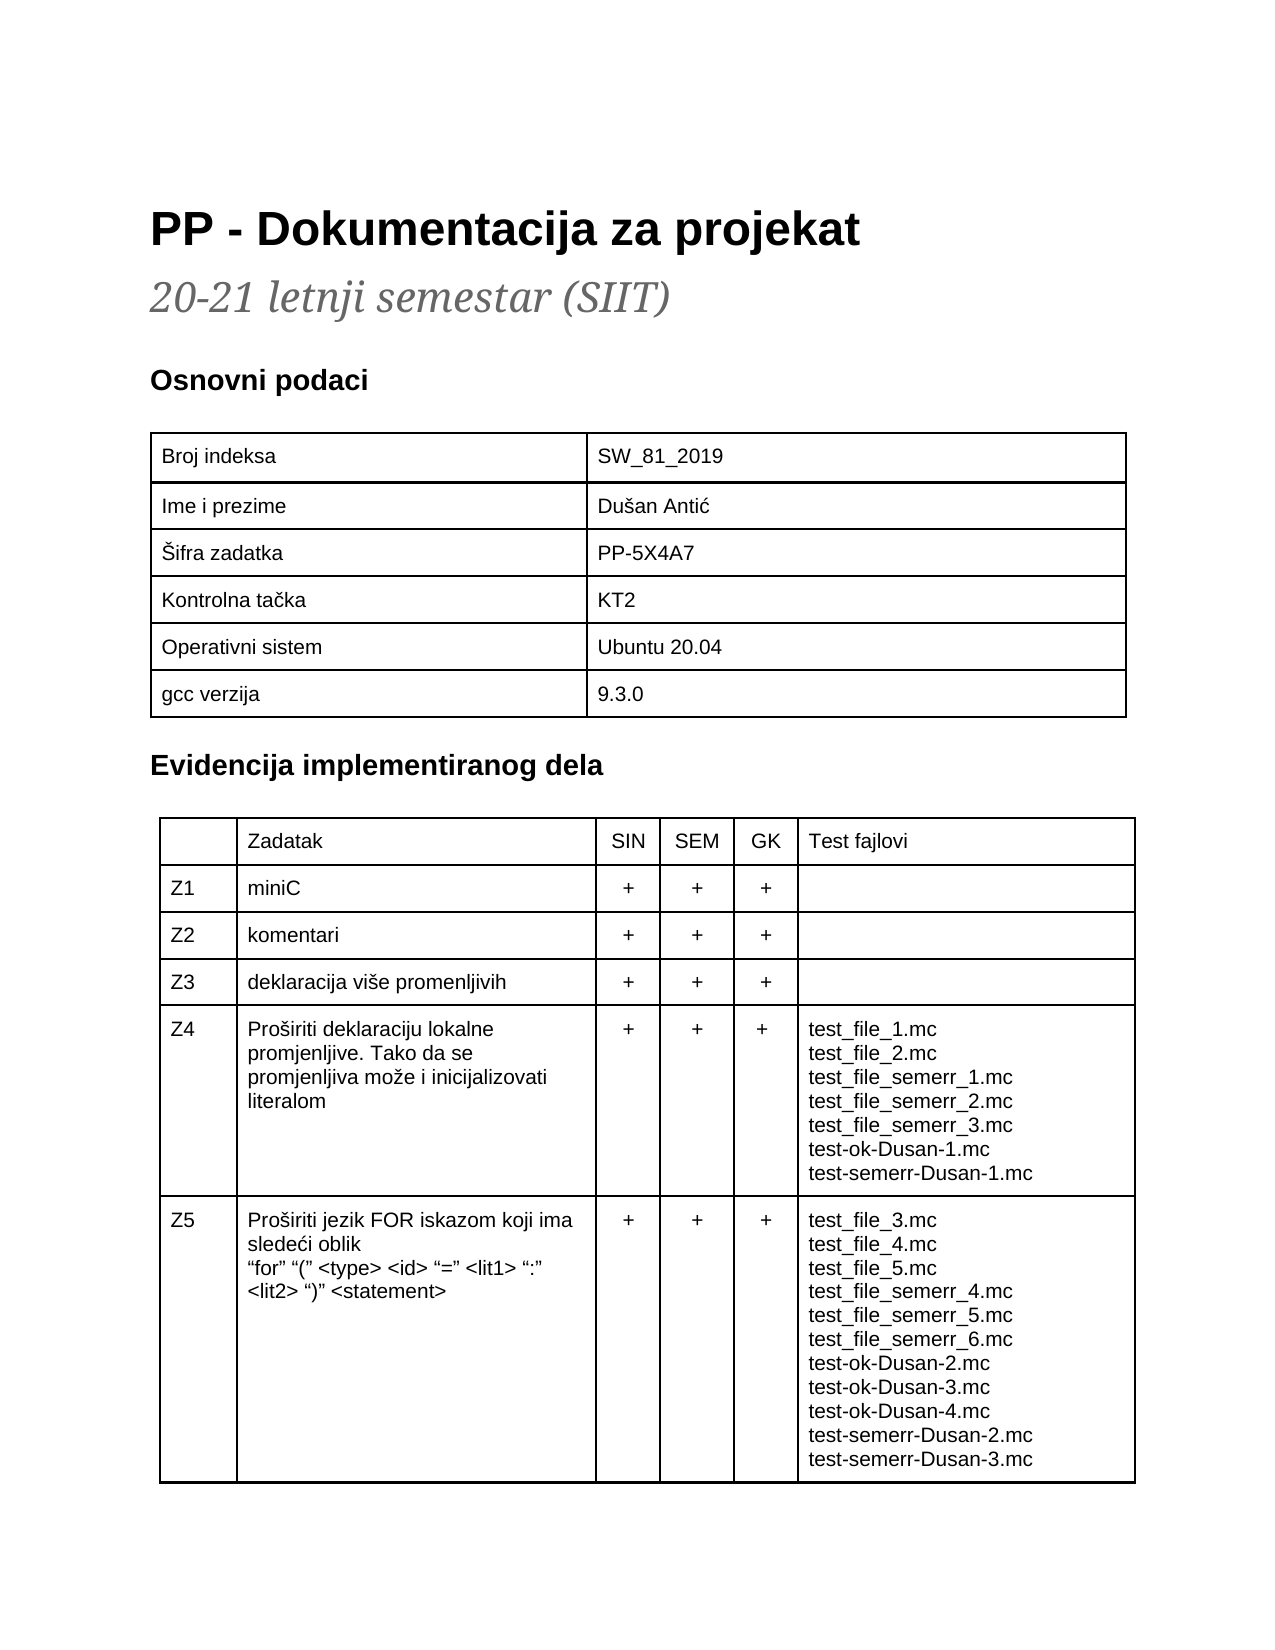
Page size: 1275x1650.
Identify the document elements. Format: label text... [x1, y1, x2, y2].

table_header [161, 819, 236, 864]
table_cell [799, 960, 1134, 1004]
table_header SEM [661, 819, 733, 864]
table_cell Ubuntu 20.04 [588, 624, 1125, 669]
table_cell + [661, 1197, 733, 1481]
text Osnovni podaci [150, 363, 1125, 396]
table_cell miniC [238, 866, 595, 911]
table_cell + [661, 1006, 733, 1195]
table_header Test fajlovi [799, 819, 1134, 864]
table_header Zadatak [238, 819, 595, 864]
table_header Broj indeksa [152, 434, 586, 481]
table_cell Šifra zadatka [152, 530, 586, 575]
table_cell 9.3.0 [588, 671, 1125, 716]
table_cell [799, 913, 1134, 957]
table_cell Z3 [161, 960, 236, 1004]
table_cell Ime i prezime [152, 484, 586, 528]
table_cell Z2 [161, 913, 236, 957]
table_cell + [661, 866, 733, 911]
table_cell + [735, 913, 797, 957]
table_cell Z1 [161, 866, 236, 911]
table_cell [799, 1197, 1134, 1481]
table_header SIN [597, 819, 659, 864]
text Evidencija implementiranog dela [150, 748, 1125, 782]
table_cell test_file_1.mc test_file_2.mc test_file_semerr_1.mc test_file_semerr_2.mc test_file_semerr_3.mc test-ok-Dusan-1.mc test-semerr-Dusan-1.mc [799, 1006, 1134, 1195]
table_cell + [735, 1197, 797, 1481]
table_cell deklaracija više promenljivih [238, 960, 595, 1004]
table_cell Operativni sistem [152, 624, 586, 669]
table_cell + [597, 1197, 659, 1481]
table_cell + [597, 960, 659, 1004]
table_cell [799, 866, 1134, 911]
table_cell + [661, 960, 733, 1004]
table_cell komentari [238, 913, 595, 957]
table_cell Dušan Antić [588, 484, 1125, 528]
table_cell + [735, 866, 797, 911]
table_cell + [735, 960, 797, 1004]
table_cell Proširiti deklaraciju lokalne promjenljive. Tako da se promjenljiva može i inicijalizovati literalom [238, 1006, 595, 1195]
title PP - Dokumentacija za projekat [150, 200, 1125, 255]
table_cell + [661, 913, 733, 957]
table_cell + [597, 1006, 659, 1195]
table_cell KT2 [588, 577, 1125, 622]
table_header SW_81_2019 [588, 434, 1125, 481]
table_cell + [597, 866, 659, 911]
table_cell Z5 [161, 1197, 236, 1481]
table_cell + [735, 1006, 797, 1195]
table_cell gcc verzija [152, 671, 586, 716]
subtitle 20-21 letnji semestar (SIIT) [150, 268, 1125, 324]
table_header GK [735, 819, 797, 864]
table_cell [238, 1197, 595, 1481]
table_cell PP-5X4A7 [588, 530, 1125, 575]
table_cell Kontrolna tačka [152, 577, 586, 622]
table_cell + [597, 913, 659, 957]
table_cell Z4 [161, 1006, 236, 1195]
